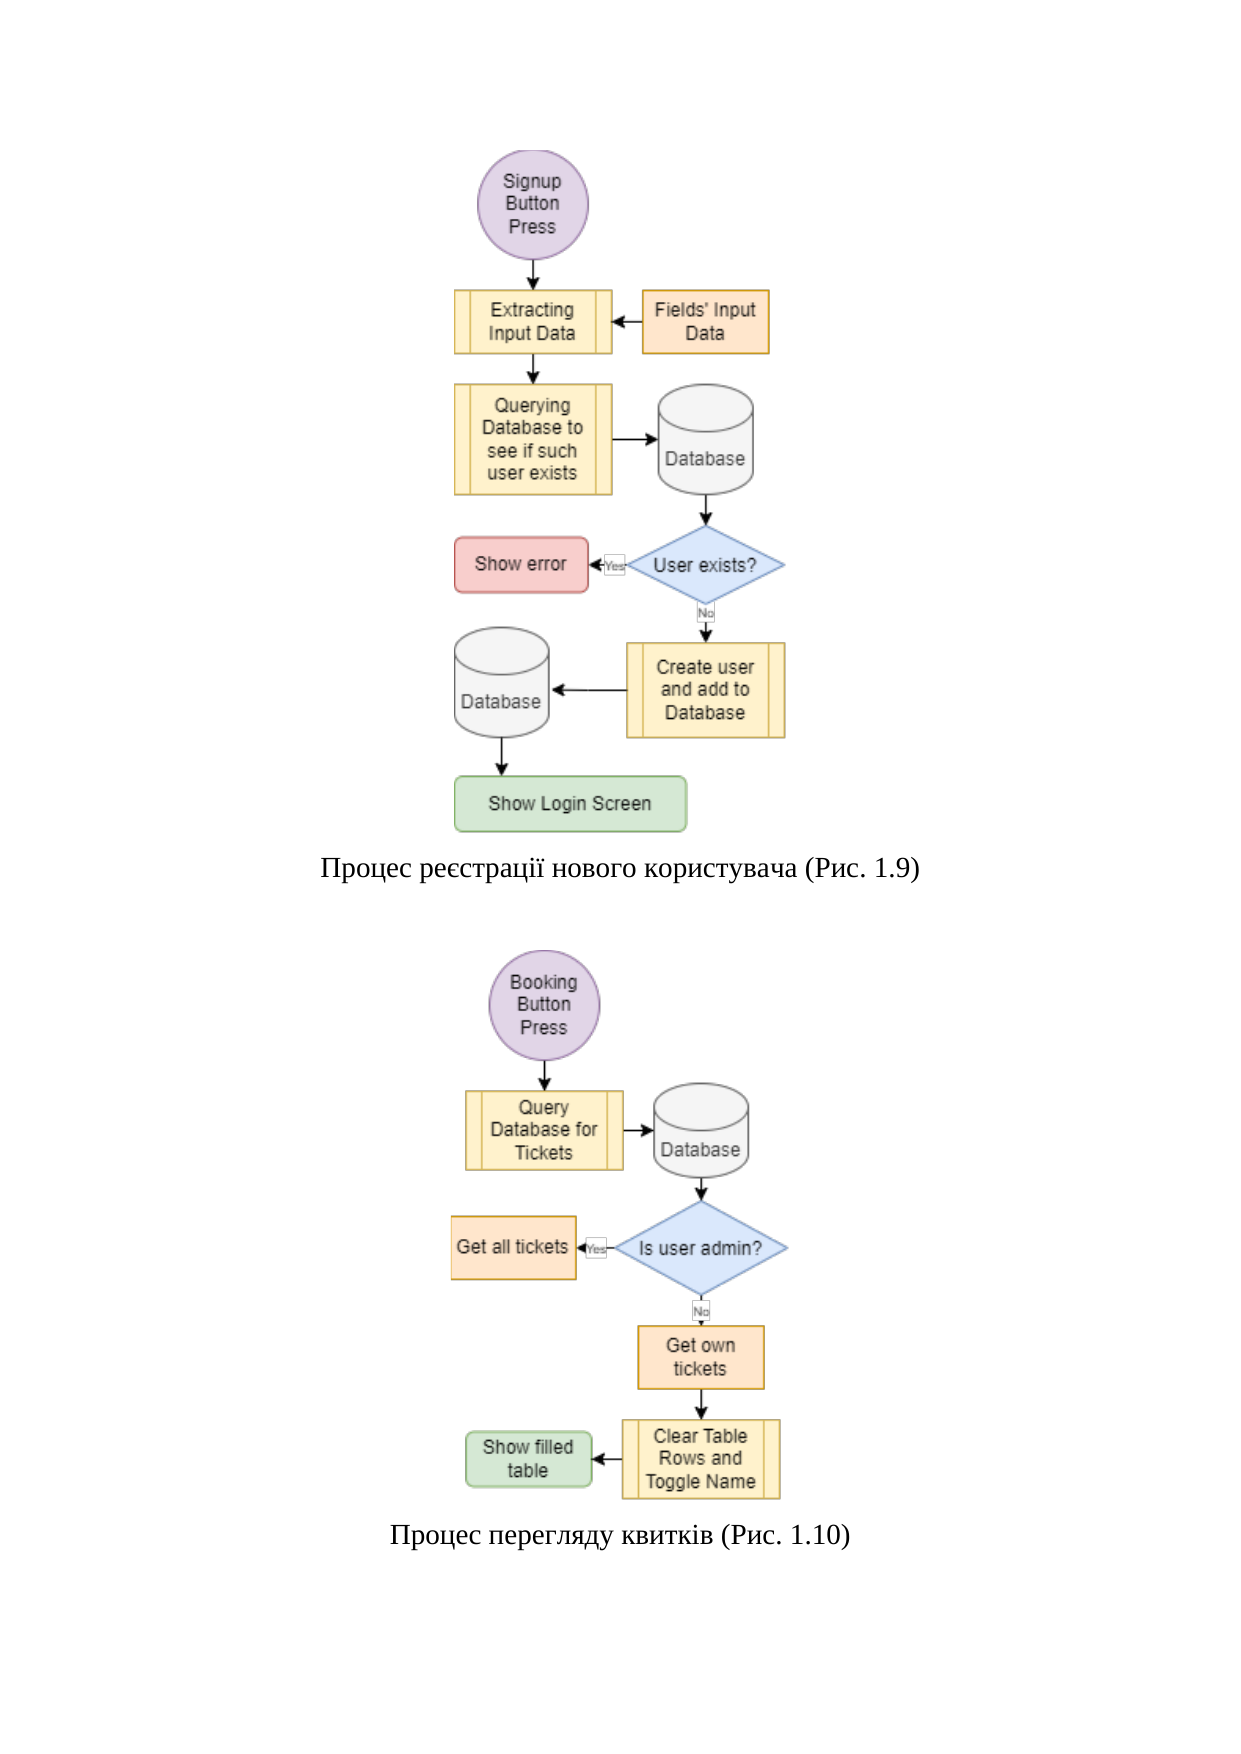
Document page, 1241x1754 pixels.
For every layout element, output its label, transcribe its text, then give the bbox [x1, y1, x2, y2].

picture [454, 150, 787, 834]
text Процес перегляду квитків (Рис. 1.10) [150, 1517, 1090, 1551]
picture [450, 950, 790, 1501]
text Процес реєстрації нового користувача (Рис. 1.9) [150, 850, 1090, 884]
